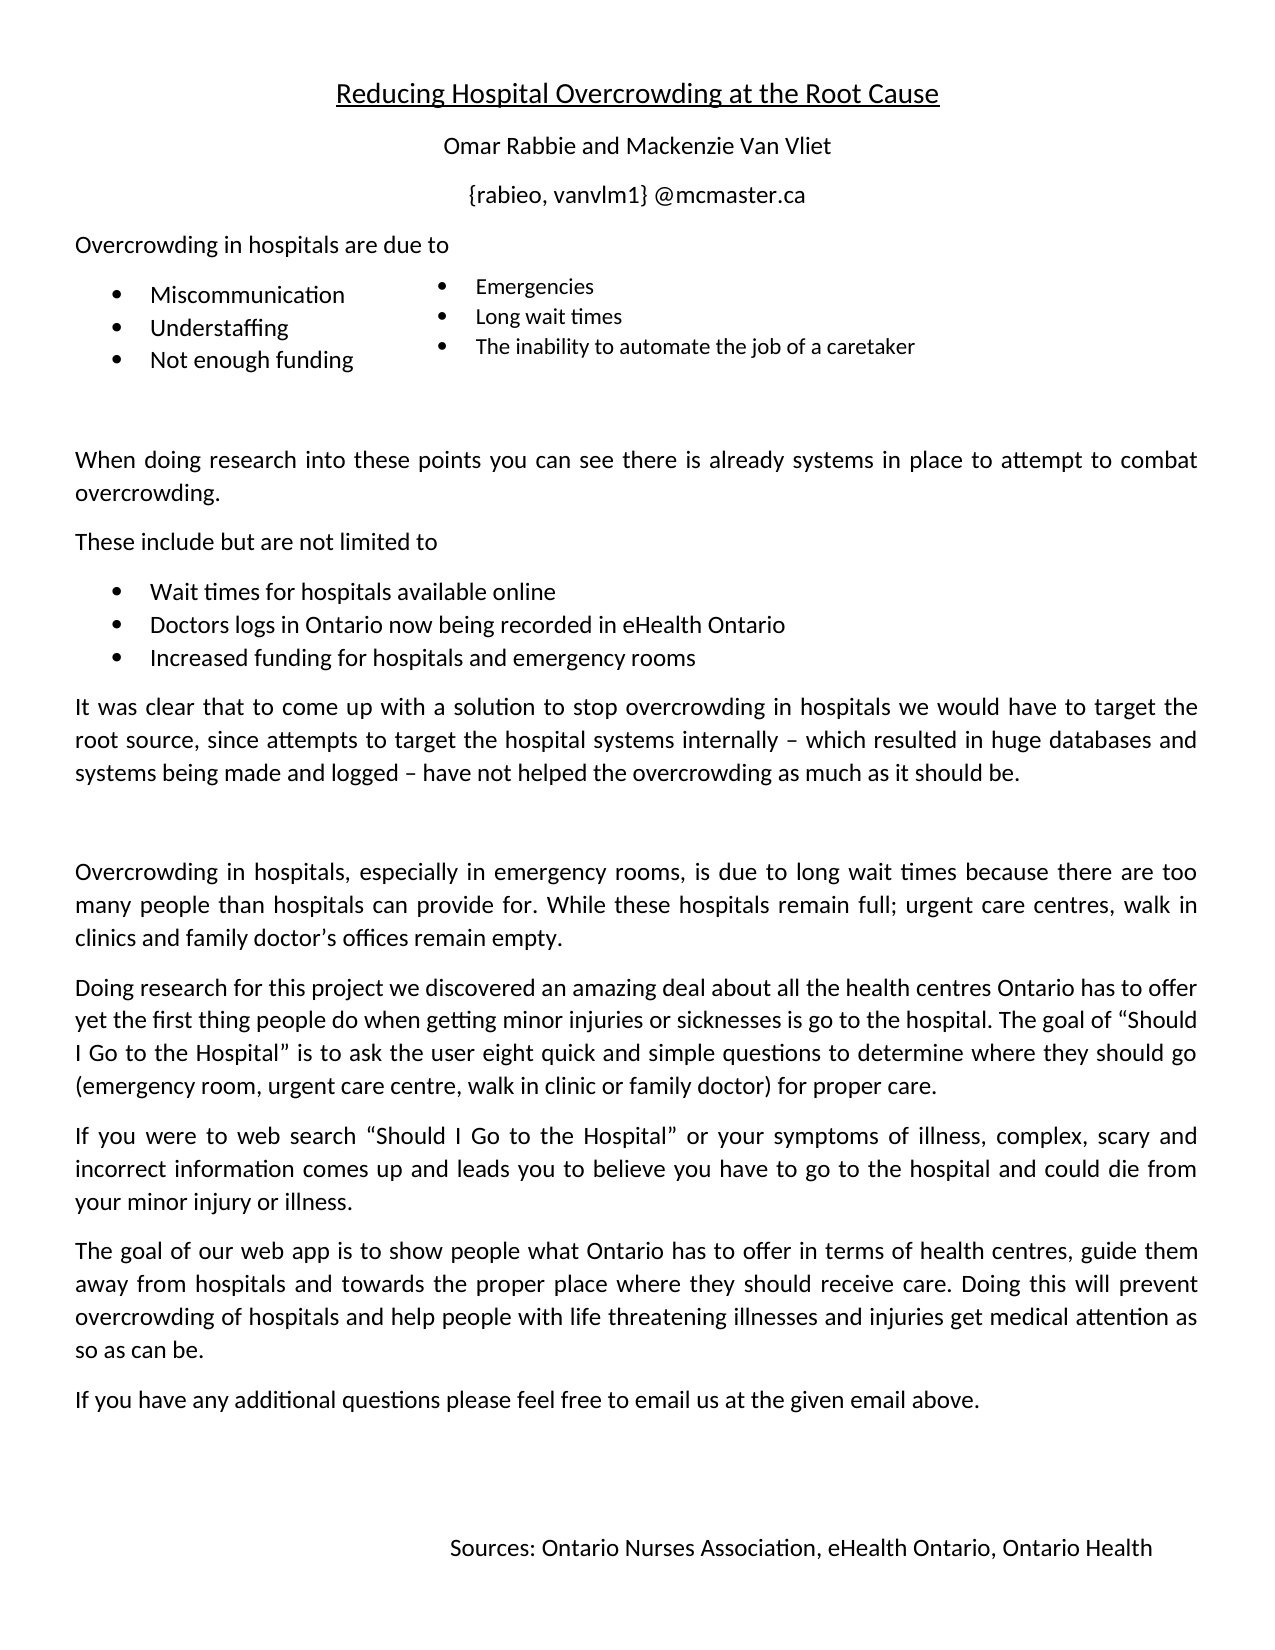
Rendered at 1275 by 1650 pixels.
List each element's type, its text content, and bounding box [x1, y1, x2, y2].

text These include but are not limited to [75, 526, 1200, 557]
list Wait times for hospitals available online [112, 576, 1200, 606]
text Sources: Ontario Nurses Association, eHealth Ontario, Ontario Health [450, 1533, 1200, 1563]
text Omar Rabbie and Mackenzie Van Vliet [75, 130, 1200, 161]
text If you were to web search “Should I Go to the Hospital” or your symptoms of illness, complex, scary and incorrect information comes up and leads you to believe you have to go to the hospital and could die from your minor injury or illness. [75, 1120, 1200, 1216]
text Overcrowding in hospitals, especially in emergency rooms, is due to long wait times because there are too many people than hospitals can provide for. While these hospitals remain full; urgent care centres, walk in clinics and family doctor’s offices remain empty. [75, 856, 1200, 953]
text When doing research into these points you can see there is already systems in place to attempt to combat overcrowding. [75, 444, 1200, 507]
text Doing research for this project we discovered an amazing deal about all the health centres Ontario has to offer yet the first thing people do when getting minor injuries or sicknesses is go to the hospital. The goal of “Should I Go to the Hospital” is to ask the user eight quick and simple questions to determine where they should go (emergency room, urgent care centre, walk in clinic or family doctor) for proper care. [75, 972, 1200, 1101]
list Miscommunication [112, 279, 1200, 309]
text If you have any additional questions please feel free to email us at the given email above. [75, 1384, 1200, 1414]
text {rabieo, vanvlm1} @mcmaster.ca [75, 180, 1200, 210]
text The goal of our web app is to show people what Ontario has to offer in terms of health centres, guide them away from hospitals and towards the proper place where they should receive care. Doing this will prevent overcrowding of hospitals and help people with life threatening illnesses and injuries get medical attention as so as can be. [75, 1236, 1200, 1365]
text It was clear that to come up with a solution to stop overcrowding in hospitals we would have to target the root source, since attempts to target the hospital systems internally – which resulted in huge databases and systems being made and logged – have not helped the overcrowding as much as it should be. [75, 691, 1200, 788]
text Reducing Hospital Overcrowding at the Root Cause [75, 75, 1200, 111]
list Not enough funding [112, 345, 1200, 375]
list Doctors logs in Ontario now being recorded in eHealth Ontario [112, 609, 1200, 639]
list Overcrowding in hospitals are due to [75, 229, 1200, 260]
list Understaffing [112, 312, 1200, 342]
list Increased funding for hospitals and emergency rooms [112, 642, 1200, 672]
